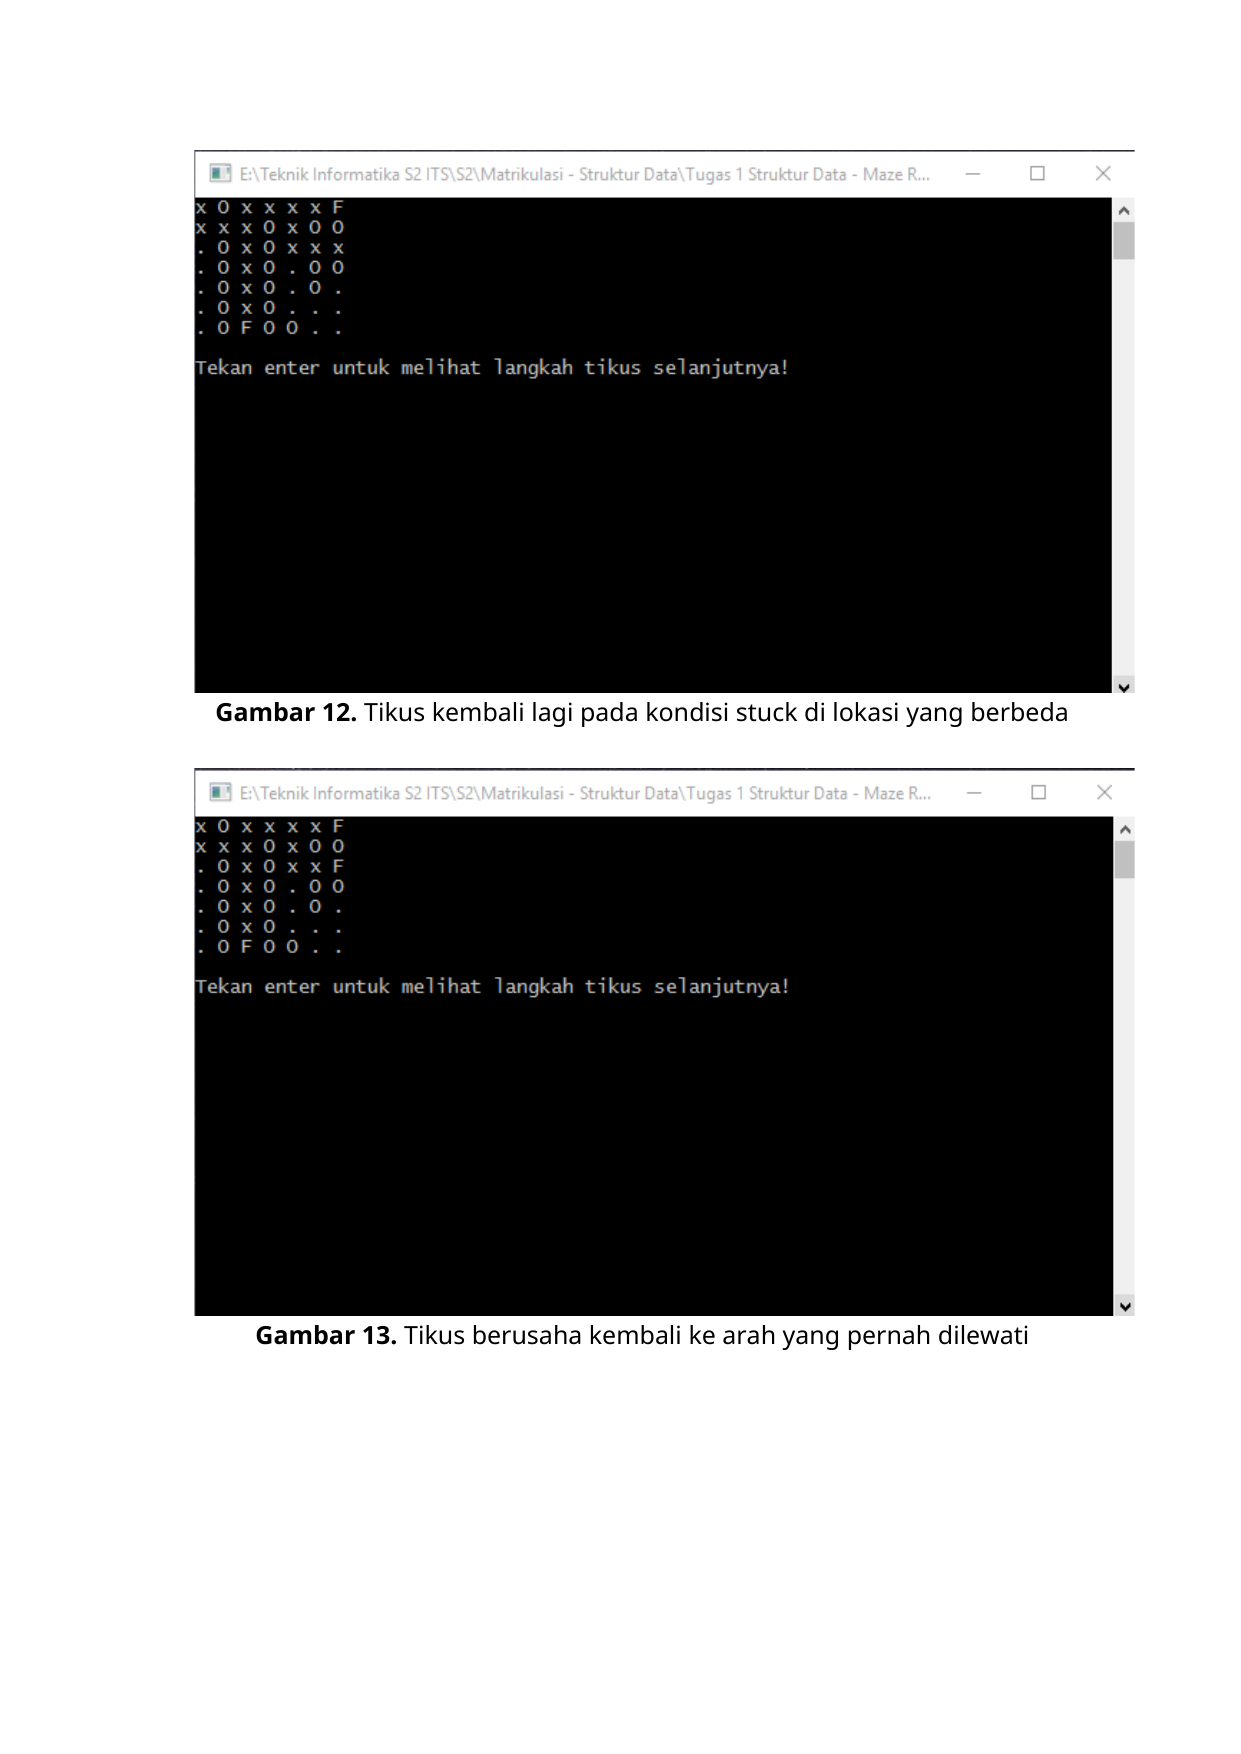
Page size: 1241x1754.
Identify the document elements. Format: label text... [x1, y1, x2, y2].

list Gambar 13. Tikus berusaha kembali ke arah yang pernah dilewati [194, 1318, 1090, 1352]
picture [194, 150, 1135, 693]
list Gambar 12. Tikus kembali lagi pada kondisi stuck di lokasi yang berbeda [194, 694, 1090, 729]
picture [194, 768, 1135, 1316]
